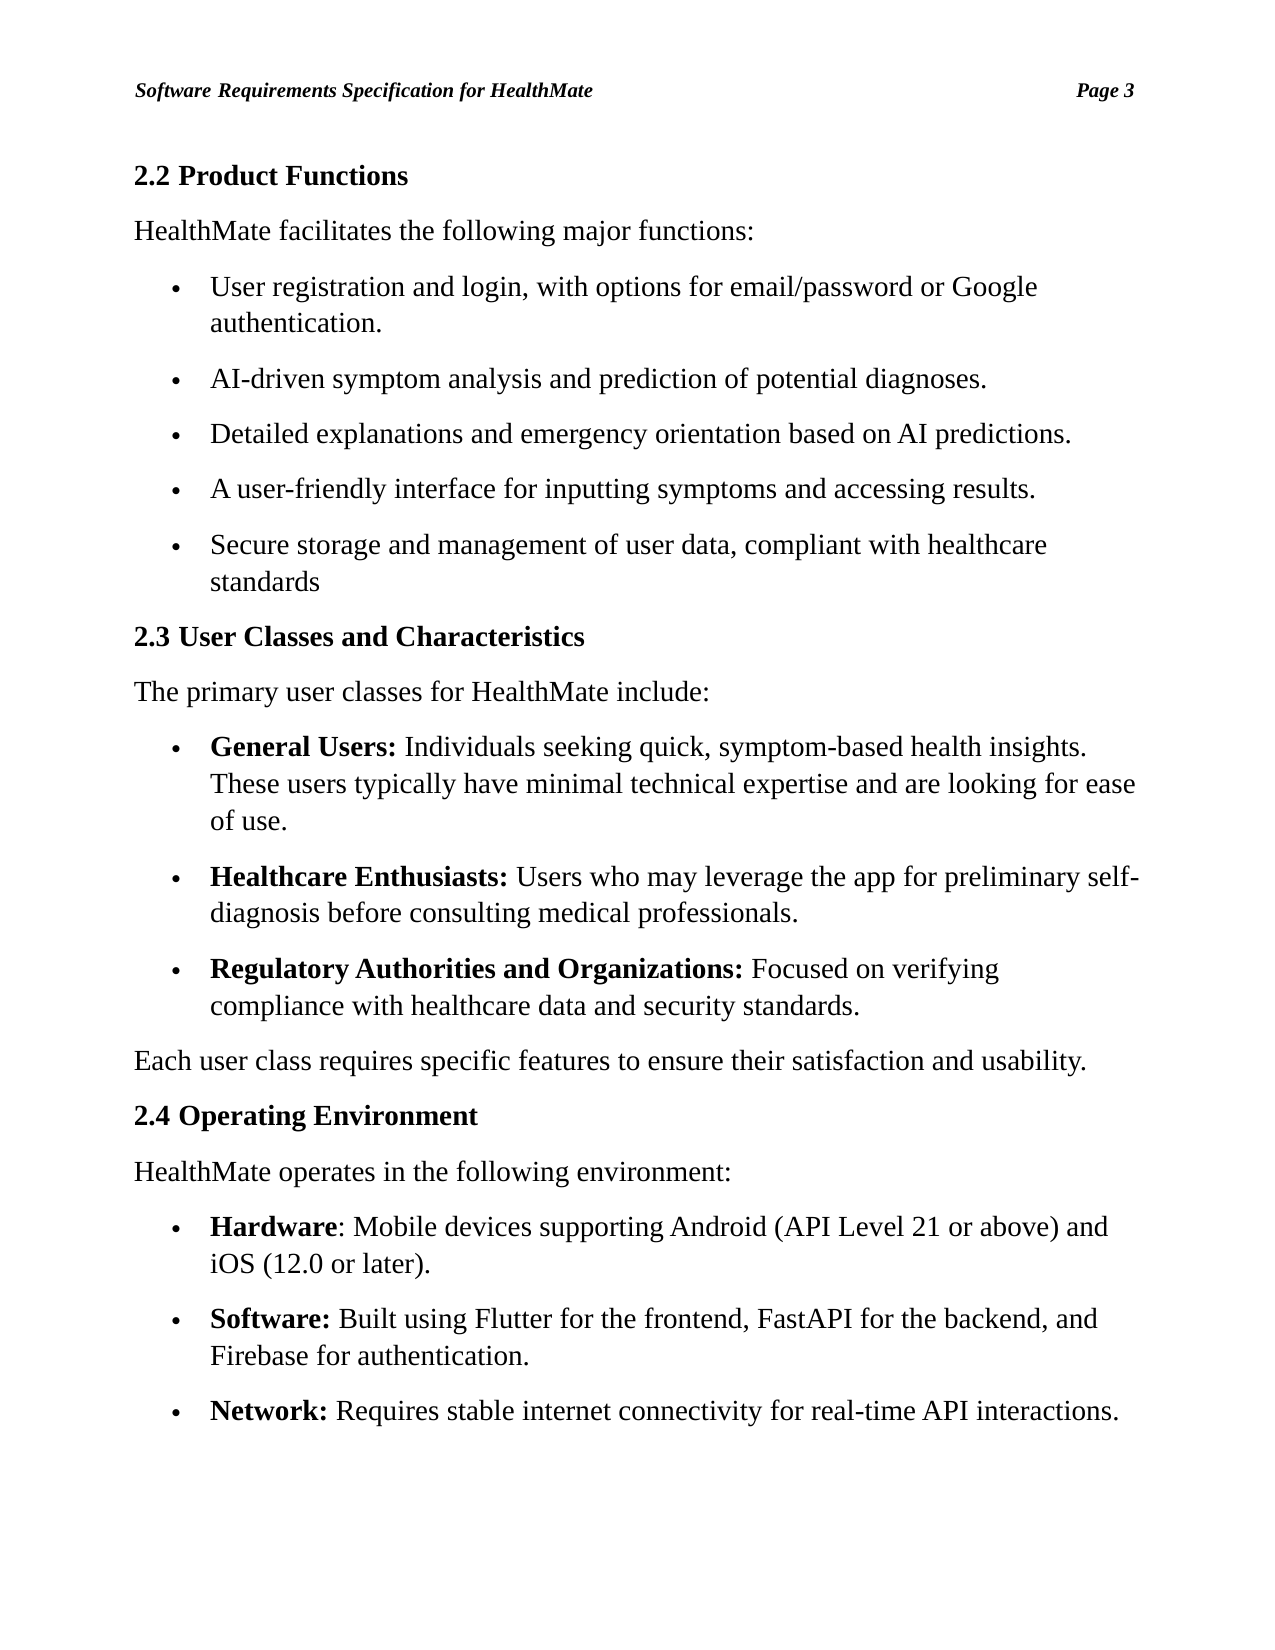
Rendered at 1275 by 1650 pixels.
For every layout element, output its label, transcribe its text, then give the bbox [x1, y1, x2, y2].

subtitle General Users: Individuals seeking quick, symptom-based health insights. These users typically have minimal technical expertise and are looking for ease of use. [172, 729, 1140, 837]
subtitle Software: Built using Flutter for the frontend, FastAPI for the backend, and Firebase for authentication. [172, 1301, 1140, 1372]
subtitle User registration and login, with options for email/password or Google authentication. [172, 269, 1140, 339]
subtitle HealthMate operates in the following environment: [133, 1154, 1140, 1187]
subtitle Network: Requires stable internet connectivity for real-time API interactions. [172, 1393, 1140, 1427]
subtitle HealthMate facilitates the following major functions: [133, 213, 1140, 247]
subtitle The primary user classes for HealthMate include: [133, 674, 1140, 708]
subtitle Secure storage and management of user data, compliant with healthcare standards [172, 527, 1140, 597]
subtitle A user-friendly interface for inputting symptoms and accessing results. [172, 471, 1140, 505]
subtitle Hardware: Mobile devices supporting Android (API Level 21 or above) and iOS (12.0 or later). [172, 1209, 1140, 1279]
subtitle Healthcare Enthusiasts: Users who may leverage the app for preliminary self-diagnosis before consulting medical professionals. [172, 859, 1140, 929]
subtitle AI-driven symptom analysis and prediction of potential diagnoses. [172, 361, 1140, 394]
subtitle 2.2 Product Functions [133, 158, 1140, 192]
subtitle Each user class requires specific features to ensure their satisfaction and usability. [133, 1043, 1140, 1077]
subtitle 2.3 User Classes and Characteristics [133, 619, 1140, 652]
subtitle 2.4 Operating Environment [133, 1098, 1140, 1132]
subtitle Regulatory Authorities and Organizations: Focused on verifying compliance with healthcare data and security standards. [172, 951, 1140, 1021]
subtitle Detailed explanations and emergency orientation based on AI predictions. [172, 416, 1140, 450]
